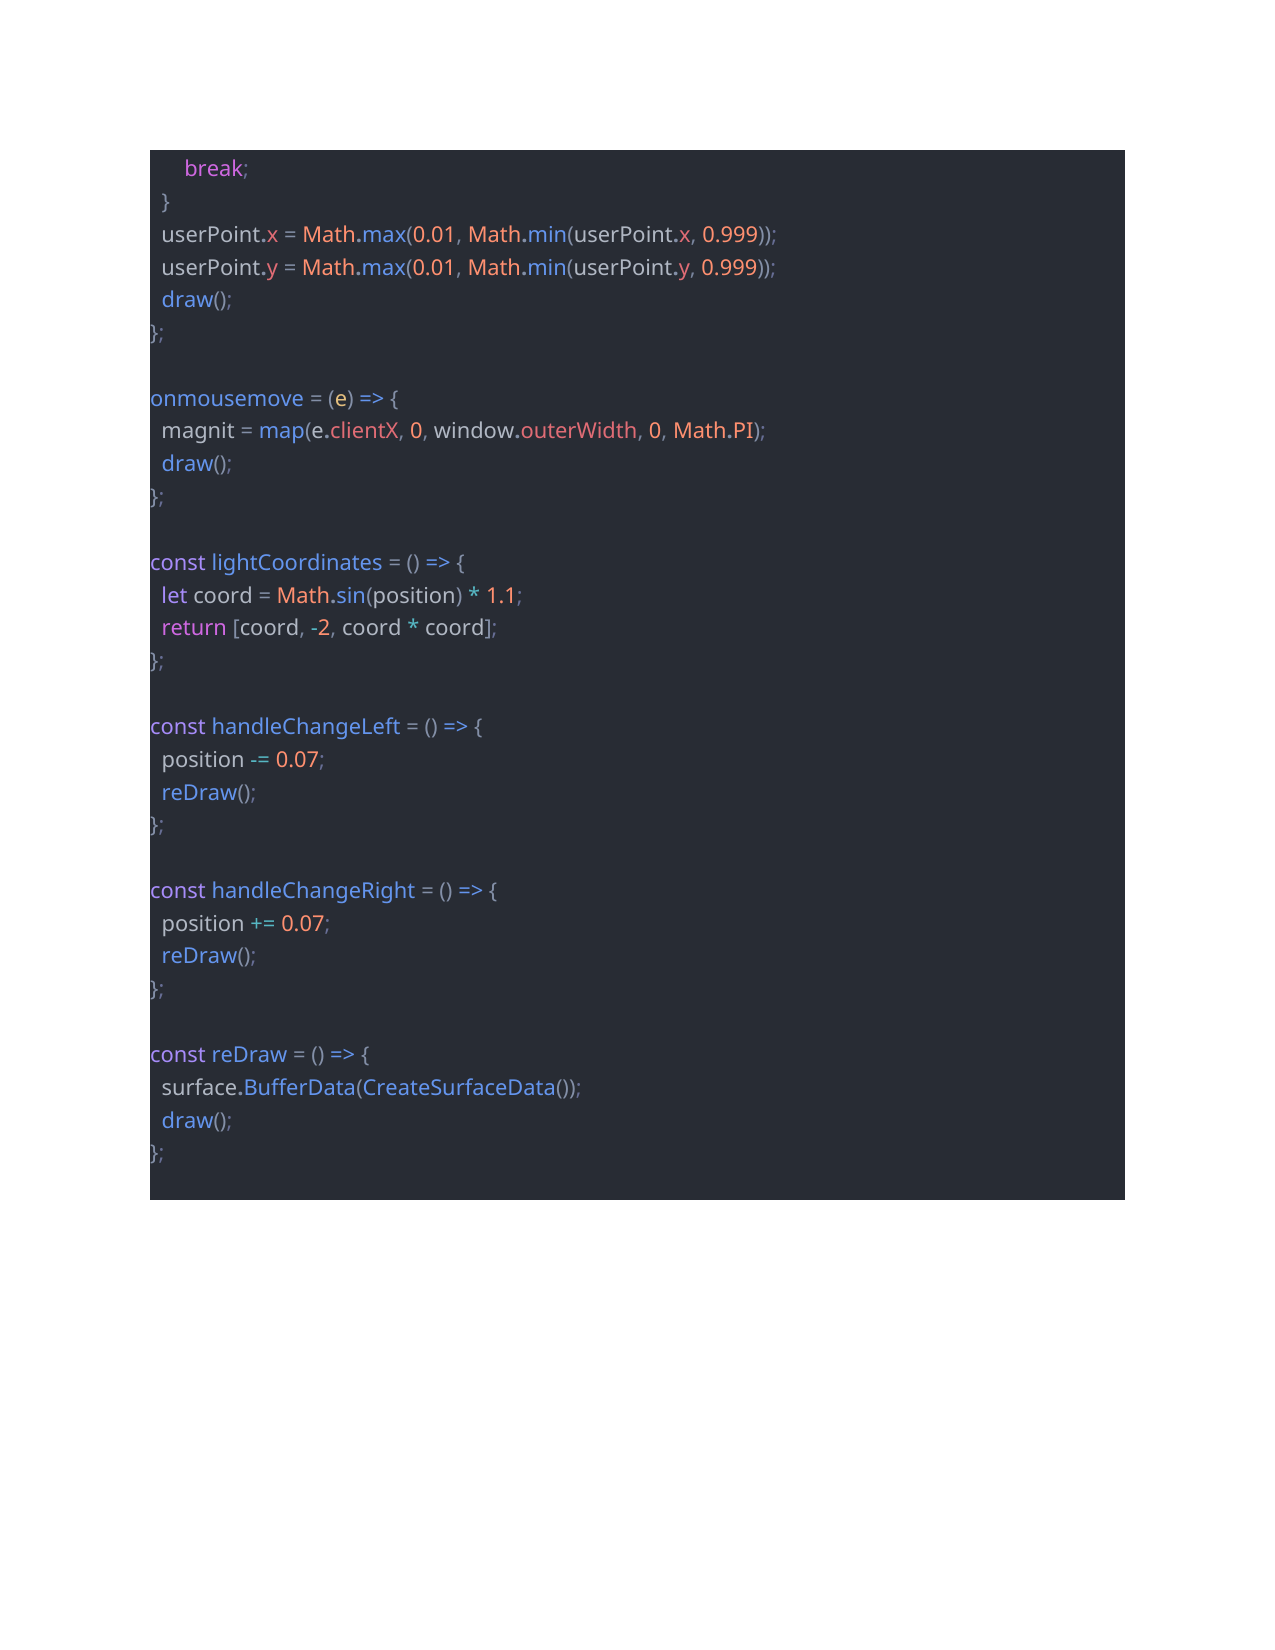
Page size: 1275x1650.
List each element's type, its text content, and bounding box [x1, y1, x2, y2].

text const lightCoordinates = () => { [150, 544, 1125, 577]
text userPoint.x = Math.max(0.01, Math.min(userPoint.x, 0.999)); [150, 216, 1125, 248]
text onmousemove = (e) => { [150, 380, 1125, 412]
text return [coord, -2, coord * coord]; [150, 609, 1125, 642]
text }; [150, 806, 1125, 839]
text const reDraw = () => { [150, 1036, 1125, 1069]
text const handleChangeLeft = () => { [150, 708, 1125, 741]
text magnit = map(e.clientX, 0, window.outerWidth, 0, Math.PI); [150, 412, 1125, 445]
text draw(); [150, 281, 1125, 314]
text surface.BufferData(CreateSurfaceData()); [150, 1069, 1125, 1102]
text reDraw(); [150, 773, 1125, 806]
text }; [150, 1134, 1125, 1167]
text }; [150, 970, 1125, 1003]
text reDraw(); [150, 937, 1125, 970]
text }; [150, 478, 1125, 511]
text break; [150, 150, 1125, 183]
text } [150, 183, 1125, 216]
text position -= 0.07; [150, 741, 1125, 773]
text }; [150, 642, 1125, 675]
text draw(); [150, 1102, 1125, 1134]
text userPoint.y = Math.max(0.01, Math.min(userPoint.y, 0.999)); [150, 248, 1125, 281]
text draw(); [150, 445, 1125, 478]
text position += 0.07; [150, 905, 1125, 937]
text }; [150, 314, 1125, 347]
text const handleChangeRight = () => { [150, 872, 1125, 905]
text let coord = Math.sin(position) * 1.1; [150, 577, 1125, 609]
